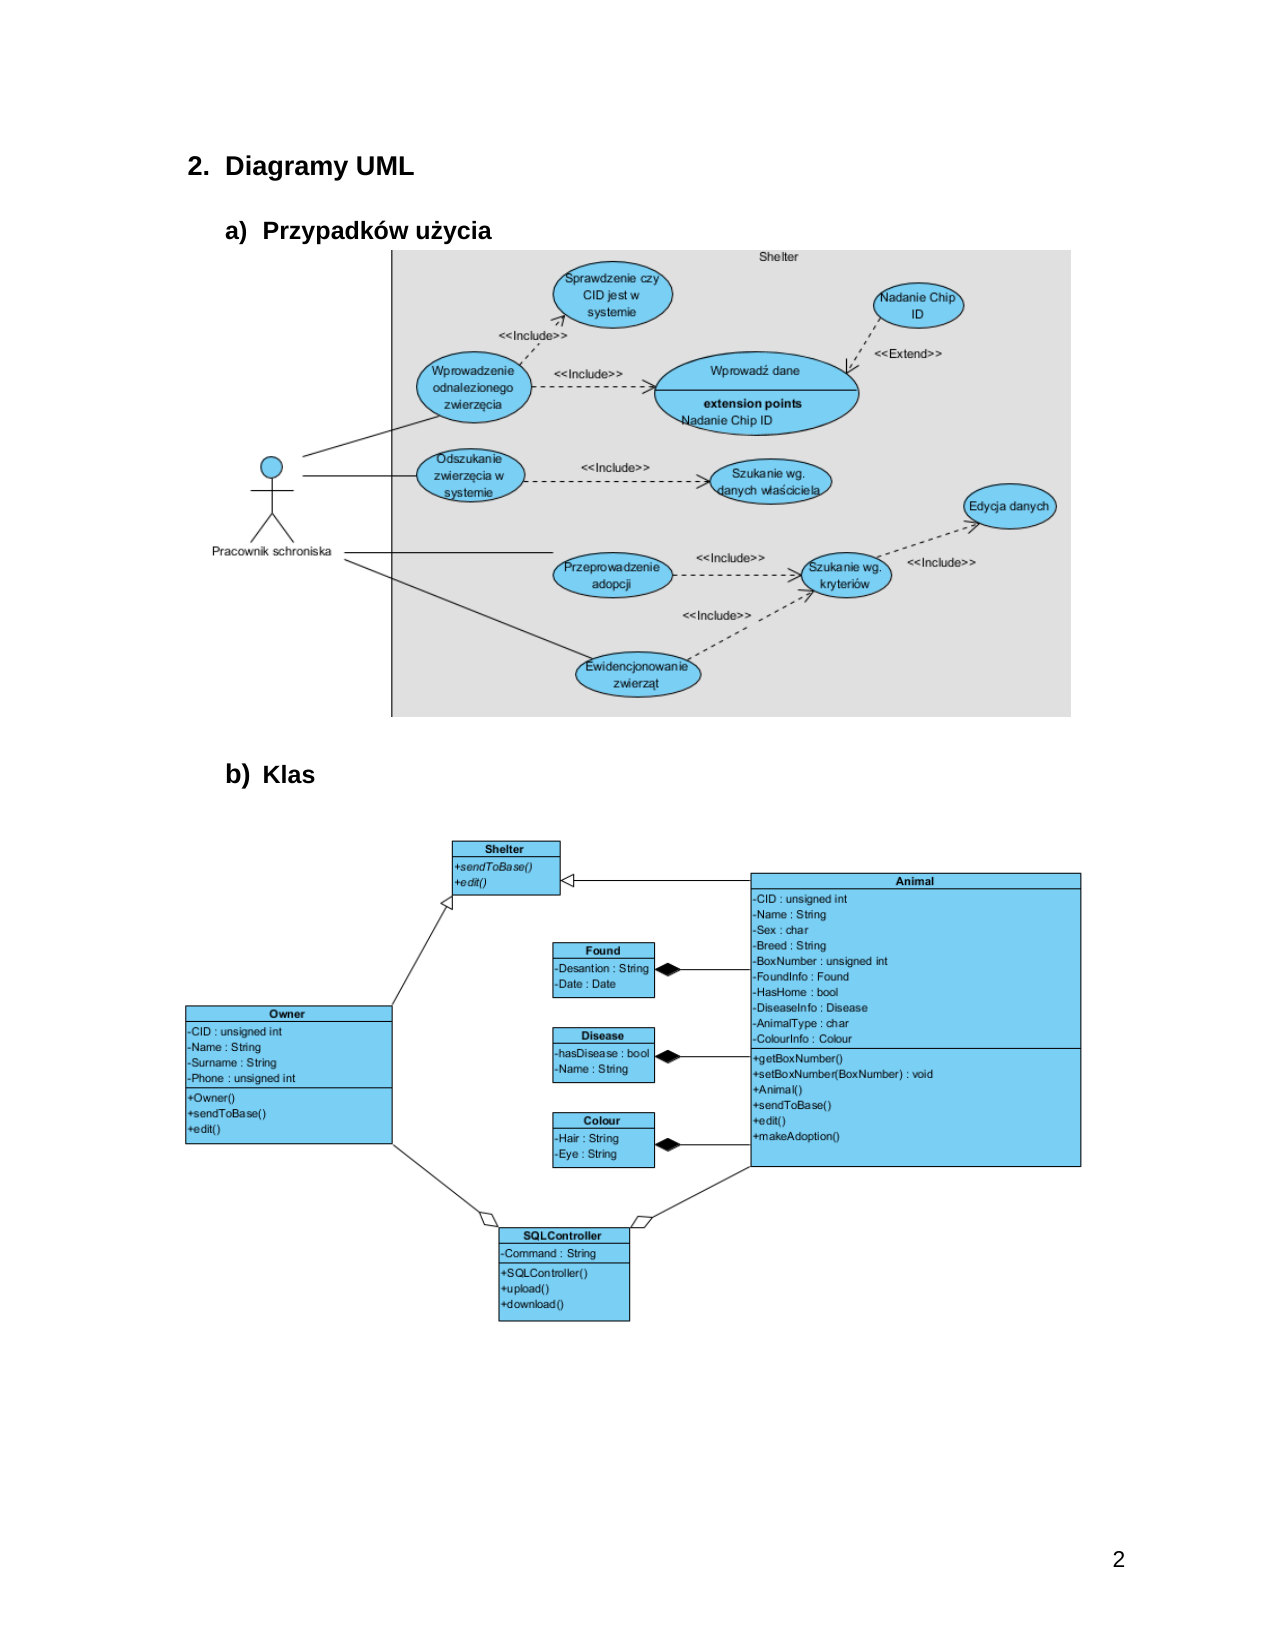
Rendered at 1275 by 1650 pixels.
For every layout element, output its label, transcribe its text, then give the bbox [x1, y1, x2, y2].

list Klas [225, 758, 1125, 789]
picture [204, 250, 1071, 717]
subtitle Diagramy UML [187, 150, 1125, 181]
list Przypadków użycia [225, 216, 1125, 245]
picture [150, 794, 1125, 1335]
